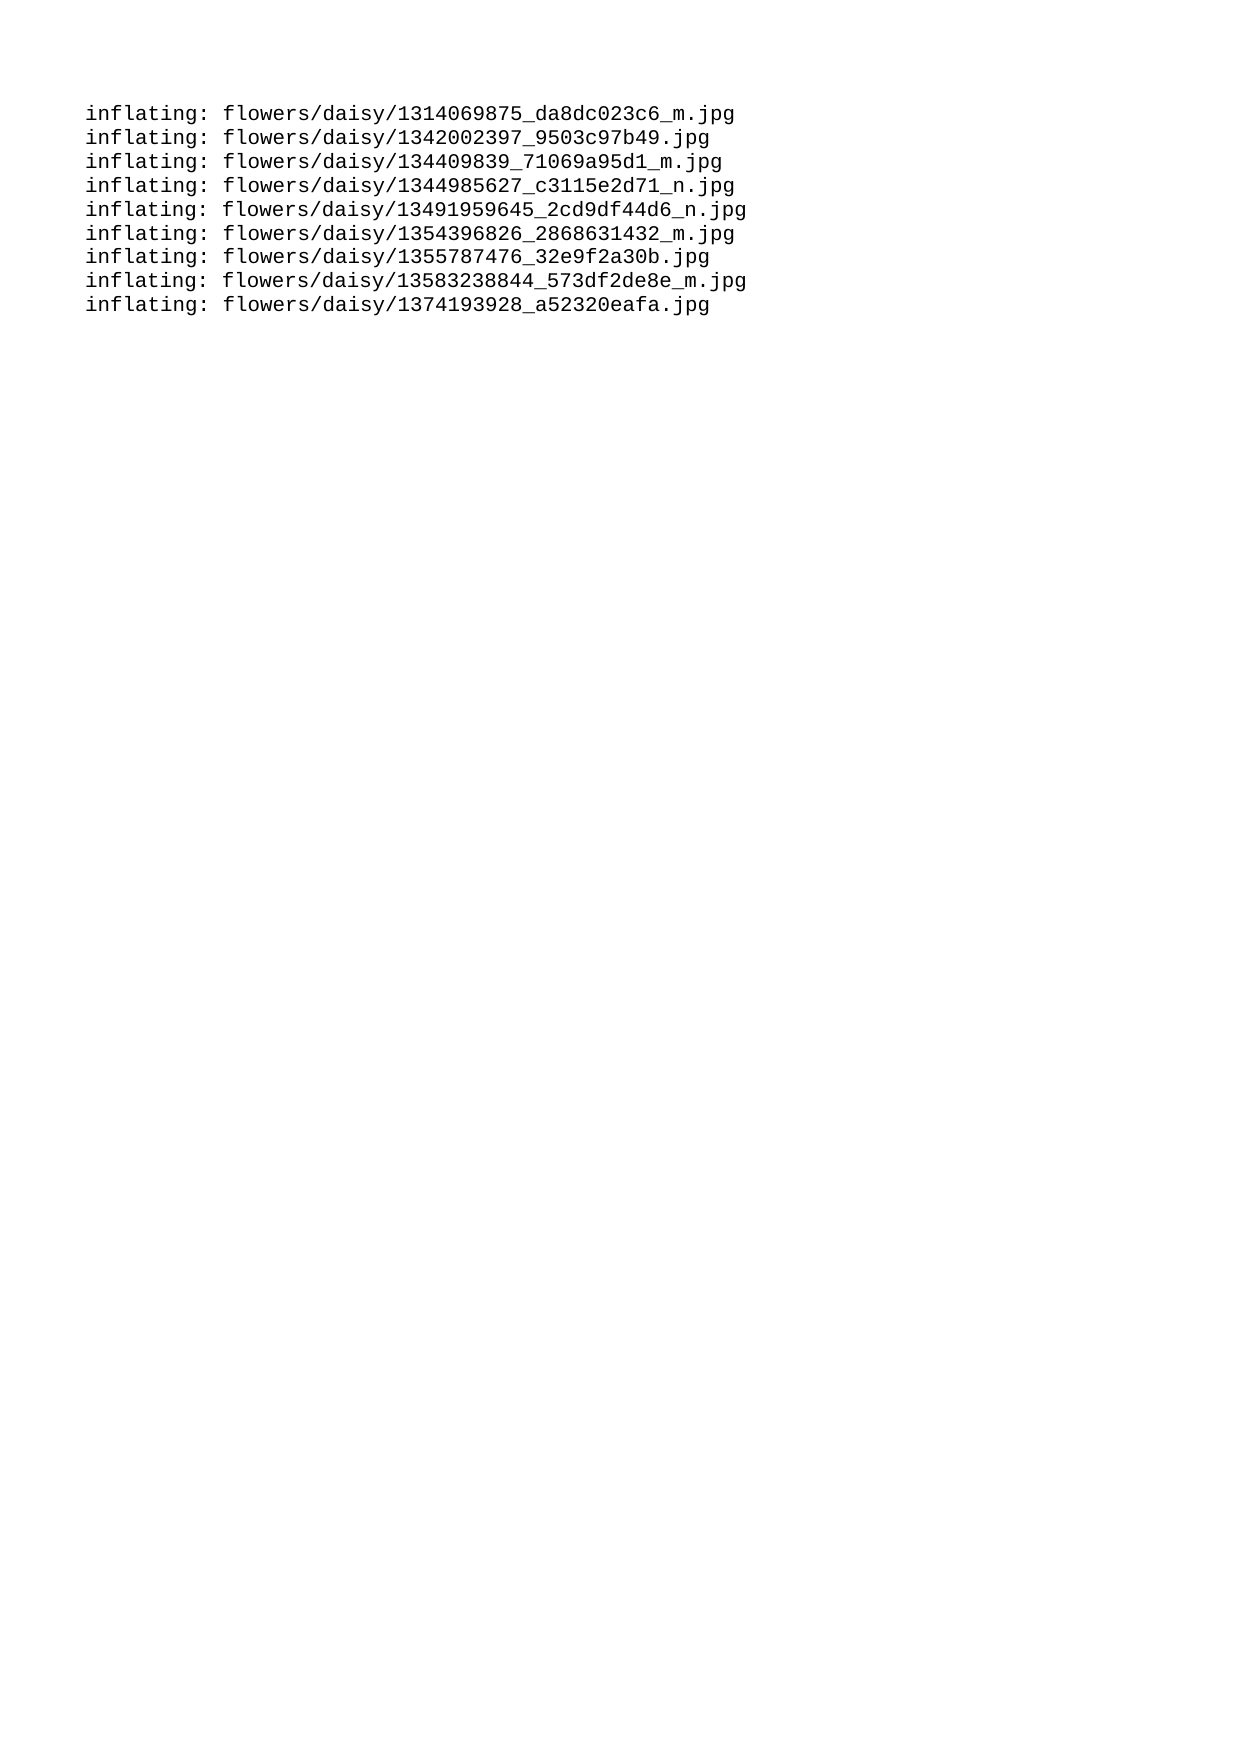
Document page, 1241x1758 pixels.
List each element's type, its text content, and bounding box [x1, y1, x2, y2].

text inflating: flowers/daisy/1314069875_da8dc023c6_m.jpg inflating: flowers/daisy/1342002397_9503c97b49.jpg inflating: flowers/daisy/134409839_71069a95d1_m.jpg inflating: flowers/daisy/1344985627_c3115e2d71_n.jpg inflating: flowers/daisy/13491959645_2cd9df44d6_n.jpg inflating: flowers/daisy/1354396826_2868631432_m.jpg inflating: flowers/daisy/1355787476_32e9f2a30b.jpg inflating: flowers/daisy/13583238844_573df2de8e_m.jpg inflating: flowers/daisy/1374193928_a52320eafa.jpg [85, 103, 747, 318]
